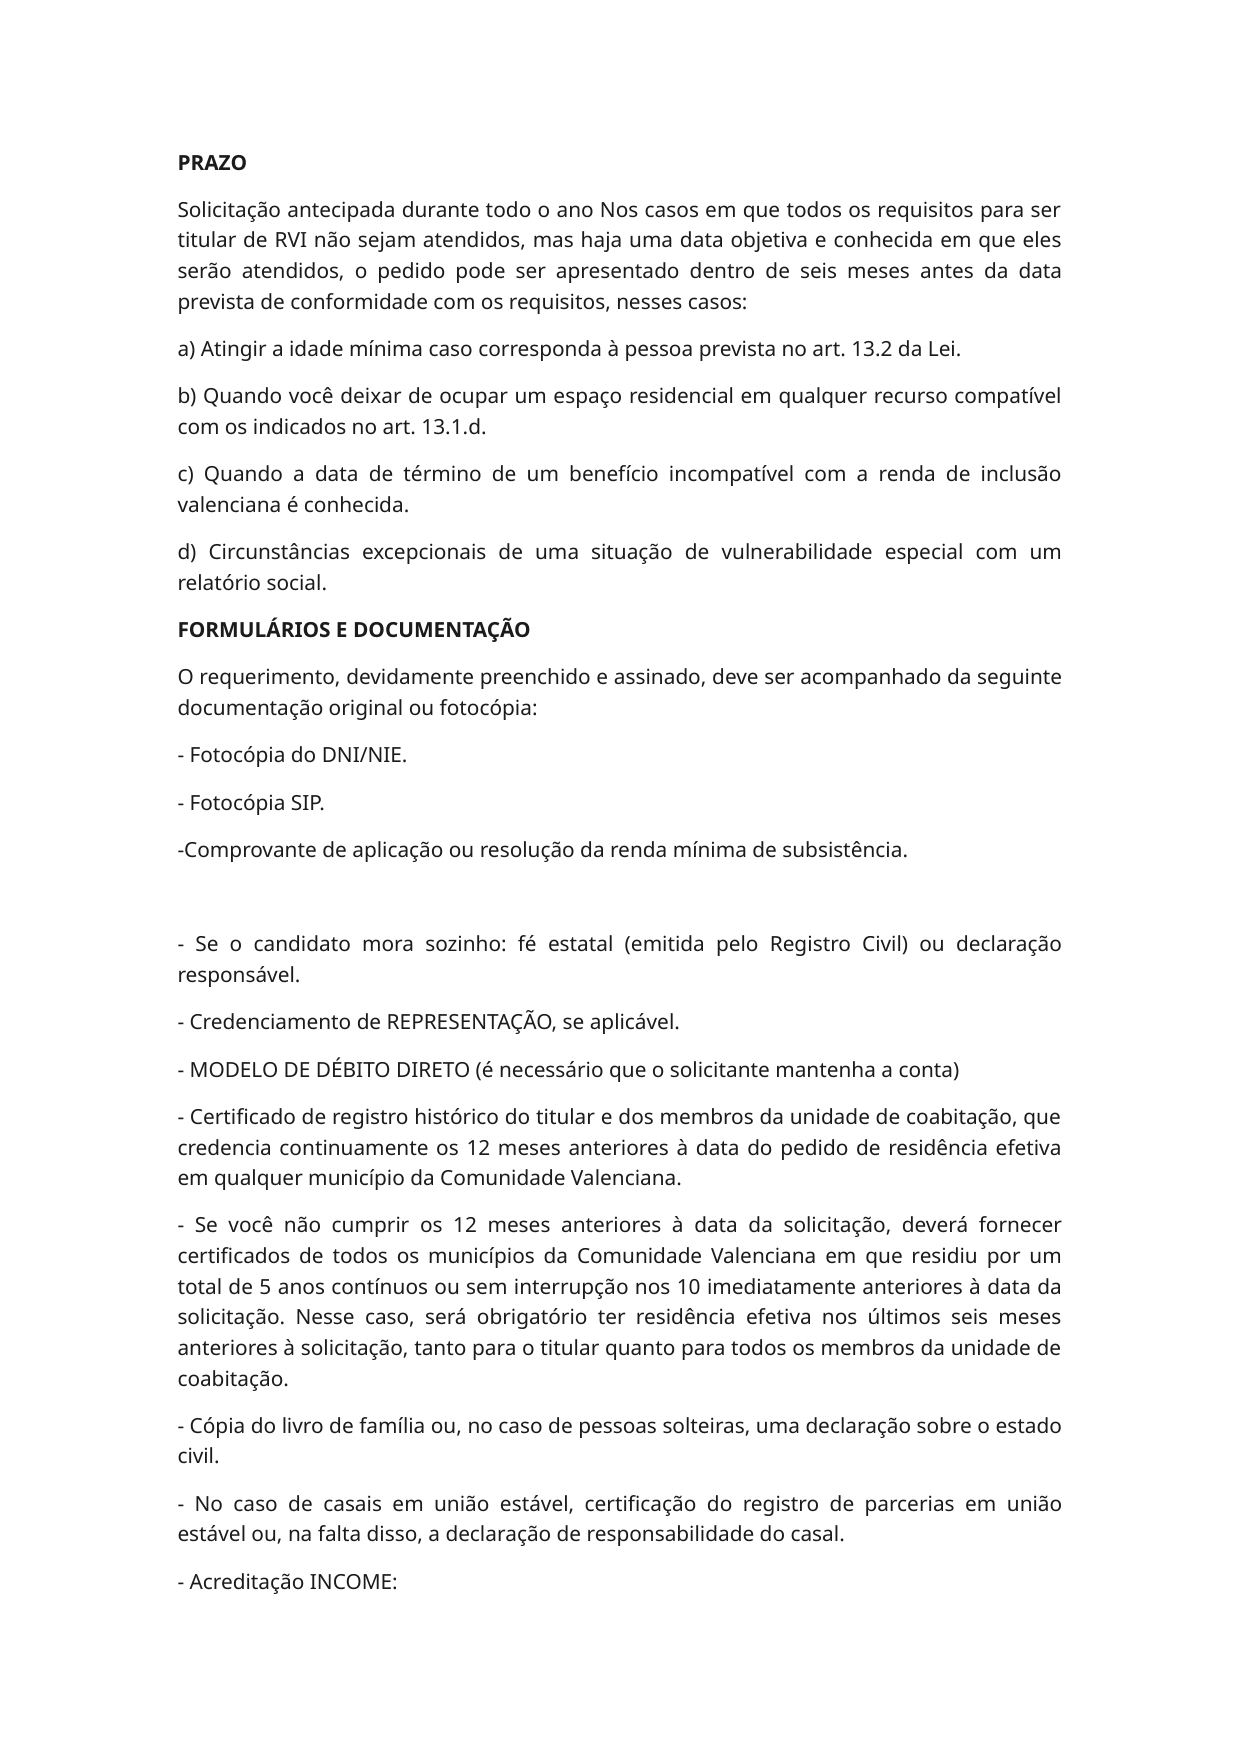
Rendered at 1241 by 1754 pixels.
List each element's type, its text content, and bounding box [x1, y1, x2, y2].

text - No caso de casais em união estável, certificação do registro de parcerias em união estável ou, na falta disso, a declaração de responsabilidade do casal. [177, 1489, 1063, 1548]
text FORMULÁRIOS E DOCUMENTAÇÃO [177, 615, 1063, 643]
text - Certificado de registro histórico do titular e dos membros da unidade de coabitação, que credencia continuamente os 12 meses anteriores à data do pedido de residência efetiva em qualquer município da Comunidade Valenciana. [177, 1102, 1063, 1192]
text Solicitação antecipada durante todo o ano Nos casos em que todos os requisitos para ser titular de RVI não sejam atendidos, mas haja uma data objetiva e conhecida em que eles serão atendidos, o pedido pode ser apresentado dentro de seis meses antes da data prevista de conformidade com os requisitos, nesses casos: [177, 195, 1063, 315]
text O requerimento, devidamente preenchido e assinado, deve ser acompanhado da seguinte documentação original ou fotocópia: [177, 662, 1063, 721]
text - Cópia do livro de família ou, no caso de pessoas solteiras, uma declaração sobre o estado civil. [177, 1411, 1063, 1470]
text - Credenciamento de REPRESENTAÇÃO, se aplicável. [177, 1007, 1063, 1036]
text - MODELO DE DÉBITO DIRETO (é necessário que o solicitante mantenha a conta) [177, 1055, 1063, 1083]
text - Se você não cumprir os 12 meses anteriores à data da solicitação, deverá fornecer certificados de todos os municípios da Comunidade Valenciana em que residiu por um total de 5 anos contínuos ou sem interrupção nos 10 imediatamente anteriores à data da solicitação. Nesse caso, será obrigatório ter residência efetiva nos últimos seis meses anteriores à solicitação, tanto para o titular quanto para todos os membros da unidade de coabitação. [177, 1211, 1063, 1392]
text a) Atingir a idade mínima caso corresponda à pessoa prevista no art. 13.2 da Lei. [177, 334, 1063, 362]
text - Se o candidato mora sozinho: fé estatal (emitida pelo Registro Civil) ou declaração responsável. [177, 929, 1063, 988]
text PRAZO [177, 148, 1063, 176]
text d) Circunstâncias excepcionais de uma situação de vulnerabilidade especial com um relatório social. [177, 537, 1063, 596]
text c) Quando a data de término de um benefício incompatível com a renda de inclusão valenciana é conhecida. [177, 459, 1063, 518]
text - Acreditação INCOME: [177, 1567, 1063, 1595]
text -Comprovante de aplicação ou resolução da renda mínima de subsistência. [177, 835, 1063, 863]
text b) Quando você deixar de ocupar um espaço residencial em qualquer recurso compatível com os indicados no art. 13.1.d. [177, 381, 1063, 440]
text - Fotocópia do DNI/NIE. [177, 740, 1063, 769]
text - Fotocópia SIP. [177, 788, 1063, 816]
